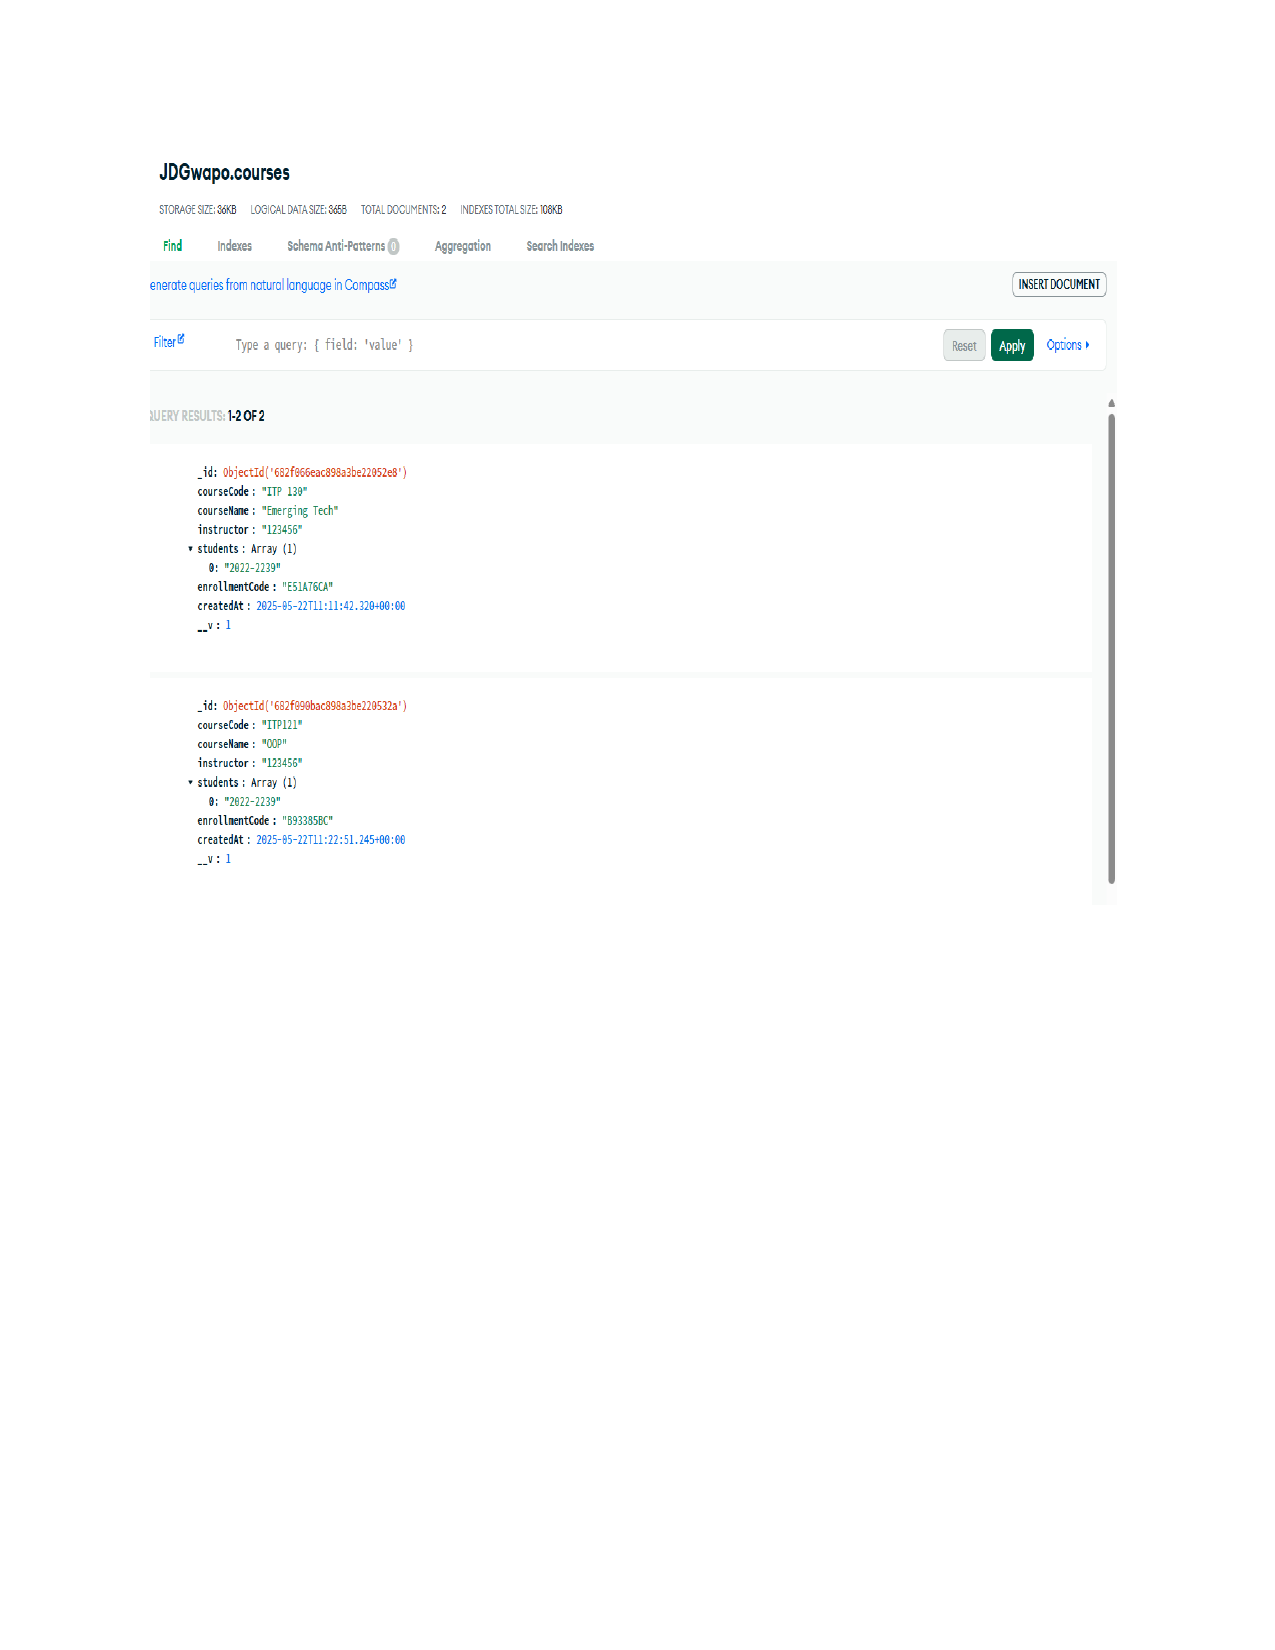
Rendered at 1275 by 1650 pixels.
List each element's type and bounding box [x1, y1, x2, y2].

picture [150, 150, 1125, 905]
